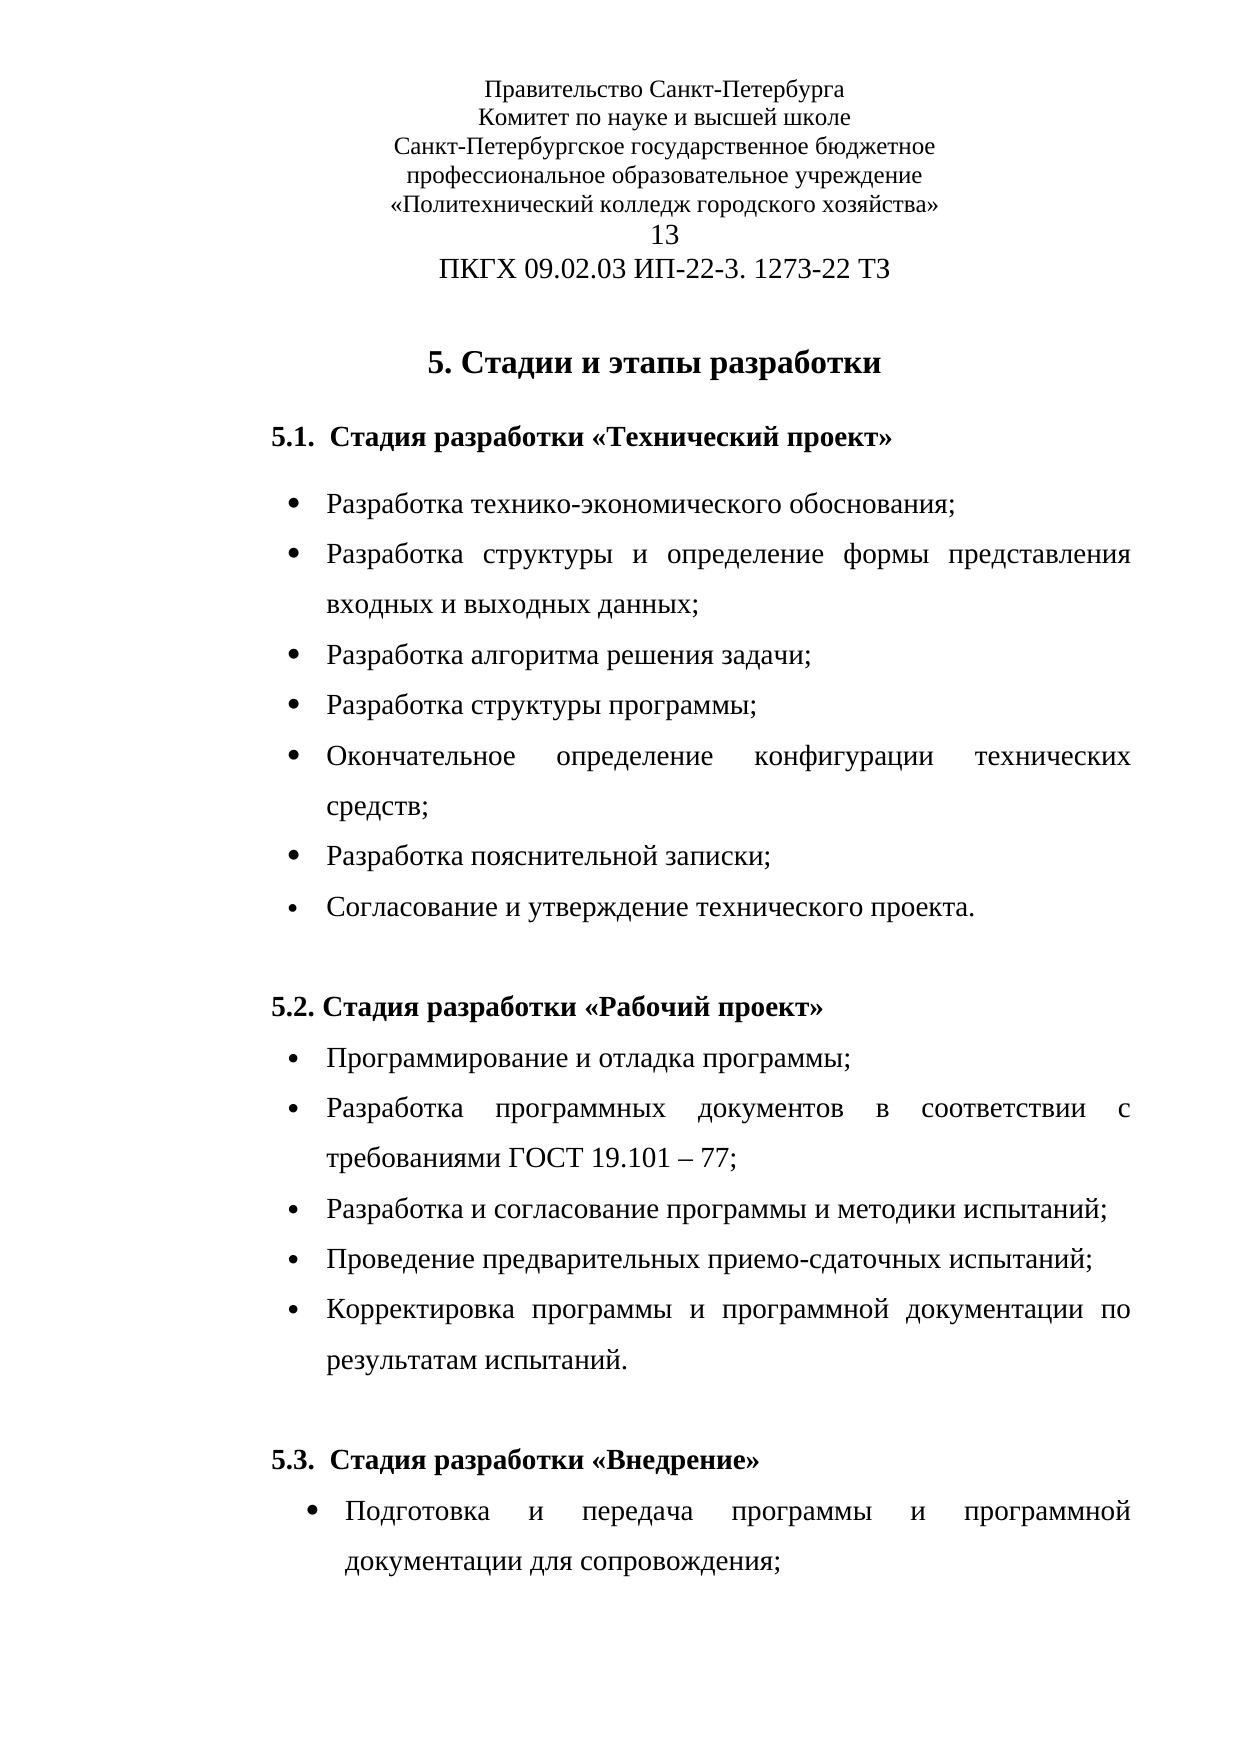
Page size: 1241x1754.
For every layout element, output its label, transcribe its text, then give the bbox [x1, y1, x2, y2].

subtitle 5. Стадии и этапы разработки [177, 342, 1132, 380]
text 5.1. Стадия разработки «Технический проект» [196, 419, 1152, 452]
list Согласование и утверждение технического проекта. [288, 889, 1132, 922]
list Разработка структуры и определение формы представления входных и выходных данных; [288, 536, 1132, 620]
list Программирование и отладка программы; [289, 1040, 1132, 1073]
list Разработка алгоритма решения задачи; [288, 637, 1132, 671]
list Разработка программных документов в соответствии с требованиями ГОСТ 19.101 – 77; [289, 1090, 1132, 1174]
text 5.2. Стадия разработки «Рабочий проект» [196, 989, 1152, 1023]
list Разработка пояснительной записки; [288, 838, 1132, 872]
list Корректировка программы и программной документации по результатам испытаний. [289, 1291, 1132, 1375]
list Разработка технико-экономического обоснования; [288, 486, 1132, 519]
list Подготовка и передача программы и программной документации для сопровождения; [307, 1493, 1132, 1577]
text 5.3. Стадия разработки «Внедрение» [196, 1442, 1152, 1476]
list Разработка и согласование программы и методики испытаний; [289, 1191, 1132, 1224]
list Разработка структуры программы; [288, 687, 1132, 721]
list Проведение предварительных приемо-сдаточных испытаний; [289, 1241, 1132, 1275]
list Окончательное определение конфигурации технических средств; [288, 738, 1132, 822]
